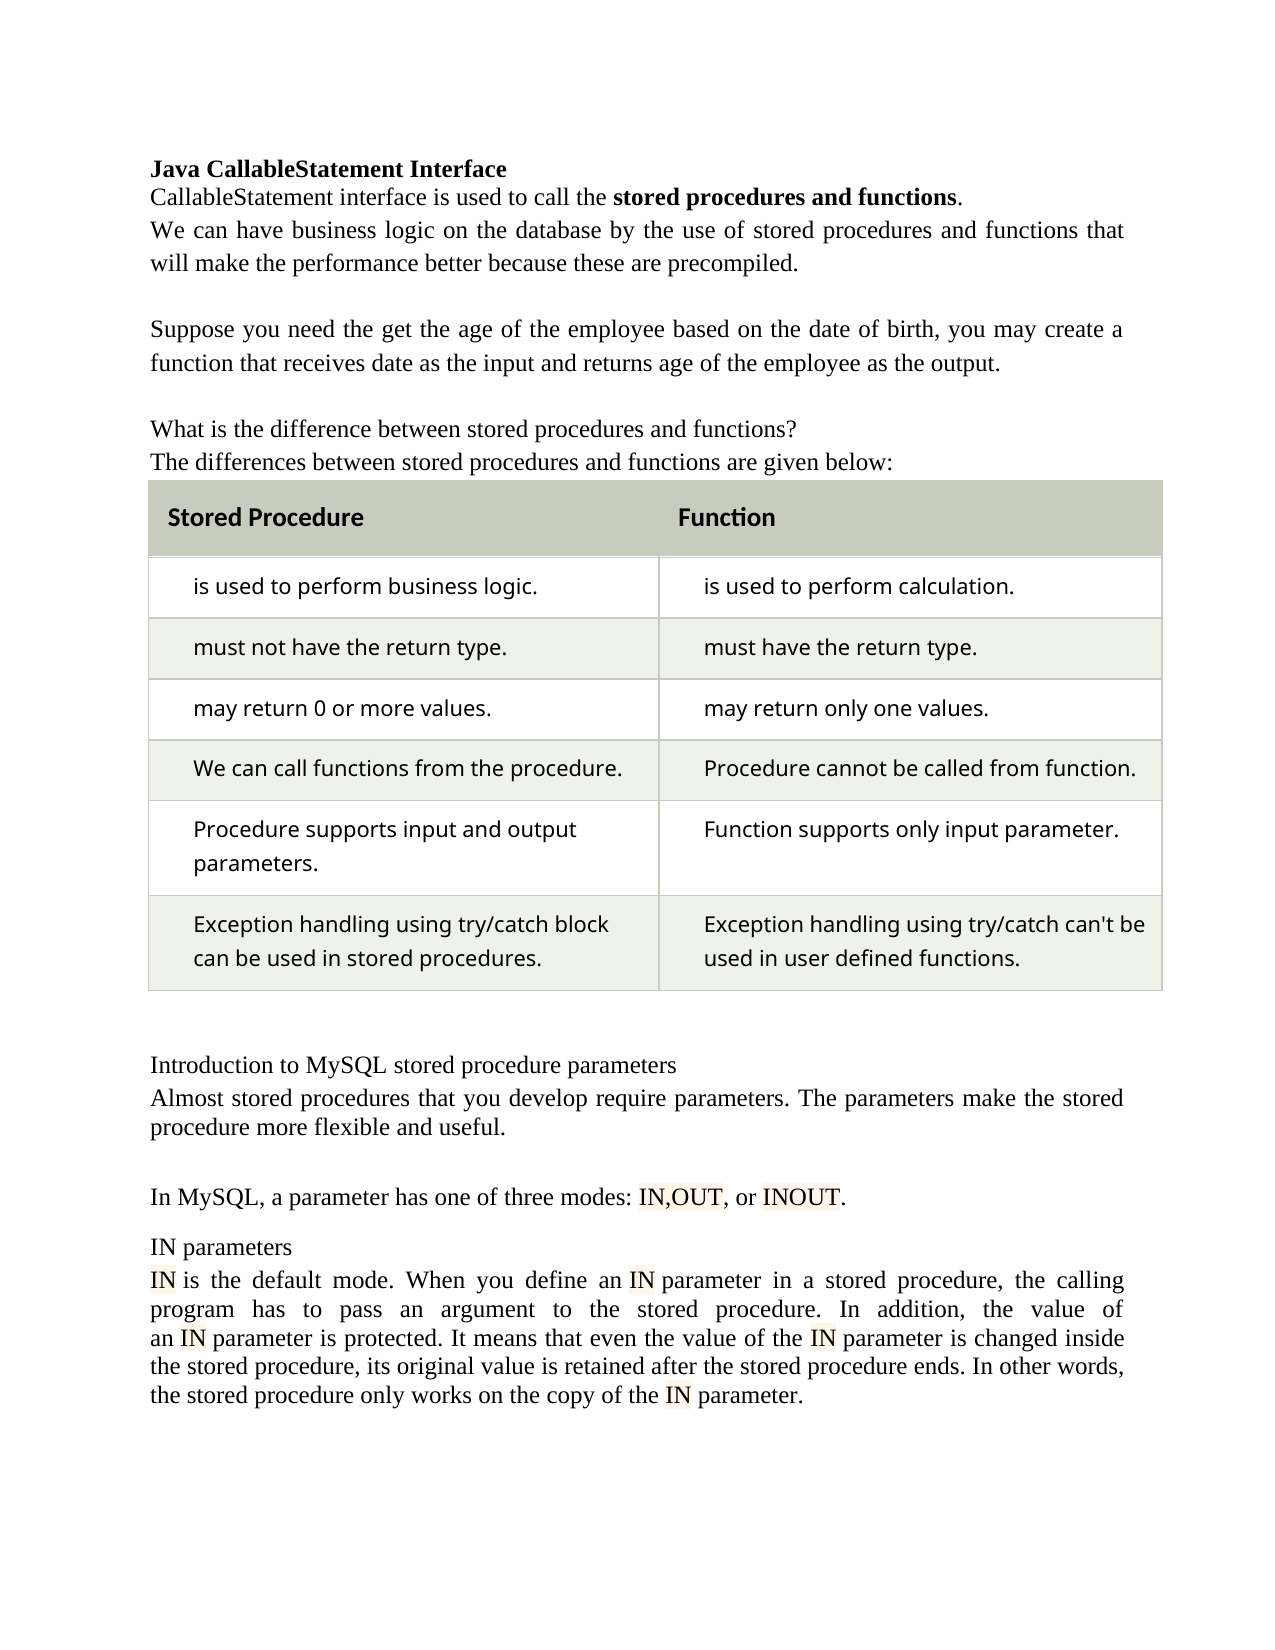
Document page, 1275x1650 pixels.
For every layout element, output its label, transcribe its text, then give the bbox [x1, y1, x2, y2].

table_header Stored Procedure [149, 481, 659, 556]
text Java CallableStatement Interface [150, 150, 1125, 182]
text Almost stored procedures that you develop require parameters. The parameters make the stored procedure more flexible and useful. [150, 1083, 1125, 1141]
table_cell is used to perform calculation. [660, 558, 1161, 617]
subtitle IN parameters [150, 1232, 1125, 1261]
subtitle What is the difference between stored procedures and functions? [150, 414, 1125, 442]
text Suppose you need the get the age of the employee based on the date of birth, you may create a function that receives date as the input and returns age of the employee as the output. [150, 314, 1125, 376]
table_cell Exception handling using try/catch block can be used in stored procedures. [149, 896, 658, 990]
table_cell must have the return type. [660, 619, 1161, 678]
table_header Function [659, 481, 1161, 556]
subtitle Introduction to MySQL stored procedure parameters [150, 1051, 1125, 1079]
text In MySQL, a parameter has one of three modes: IN,OUT, or INOUT. [150, 1182, 1125, 1211]
text The differences between stored procedures and functions are given below: [150, 447, 1125, 475]
table_cell Procedure cannot be called from function. [660, 741, 1161, 800]
table_cell We can call functions from the procedure. [149, 741, 658, 800]
text IN is the default mode. When you define an IN parameter in a stored procedure, the calling program has to pass an argument to the stored procedure. In addition, the value of an IN parameter is protected. It means that even the value of the IN parameter is changed inside the stored procedure, its original value is retained after the stored procedure ends. In other words, the stored procedure only works on the copy of the IN parameter. [150, 1265, 1125, 1409]
table_cell may return only one values. [660, 680, 1161, 739]
table_cell may return 0 or more values. [149, 680, 658, 739]
table_cell must not have the return type. [149, 619, 658, 678]
table_cell Exception handling using try/catch can't be used in user defined functions. [660, 896, 1161, 990]
table_cell is used to perform business logic. [149, 558, 658, 617]
table_cell Function supports only input parameter. [660, 801, 1161, 895]
table_cell Procedure supports input and output parameters. [149, 801, 658, 895]
text CallableStatement interface is used to call the stored procedures and functions. [150, 182, 1125, 211]
text We can have business logic on the database by the use of stored procedures and functions that will make the performance better because these are precompiled. [150, 216, 1125, 277]
